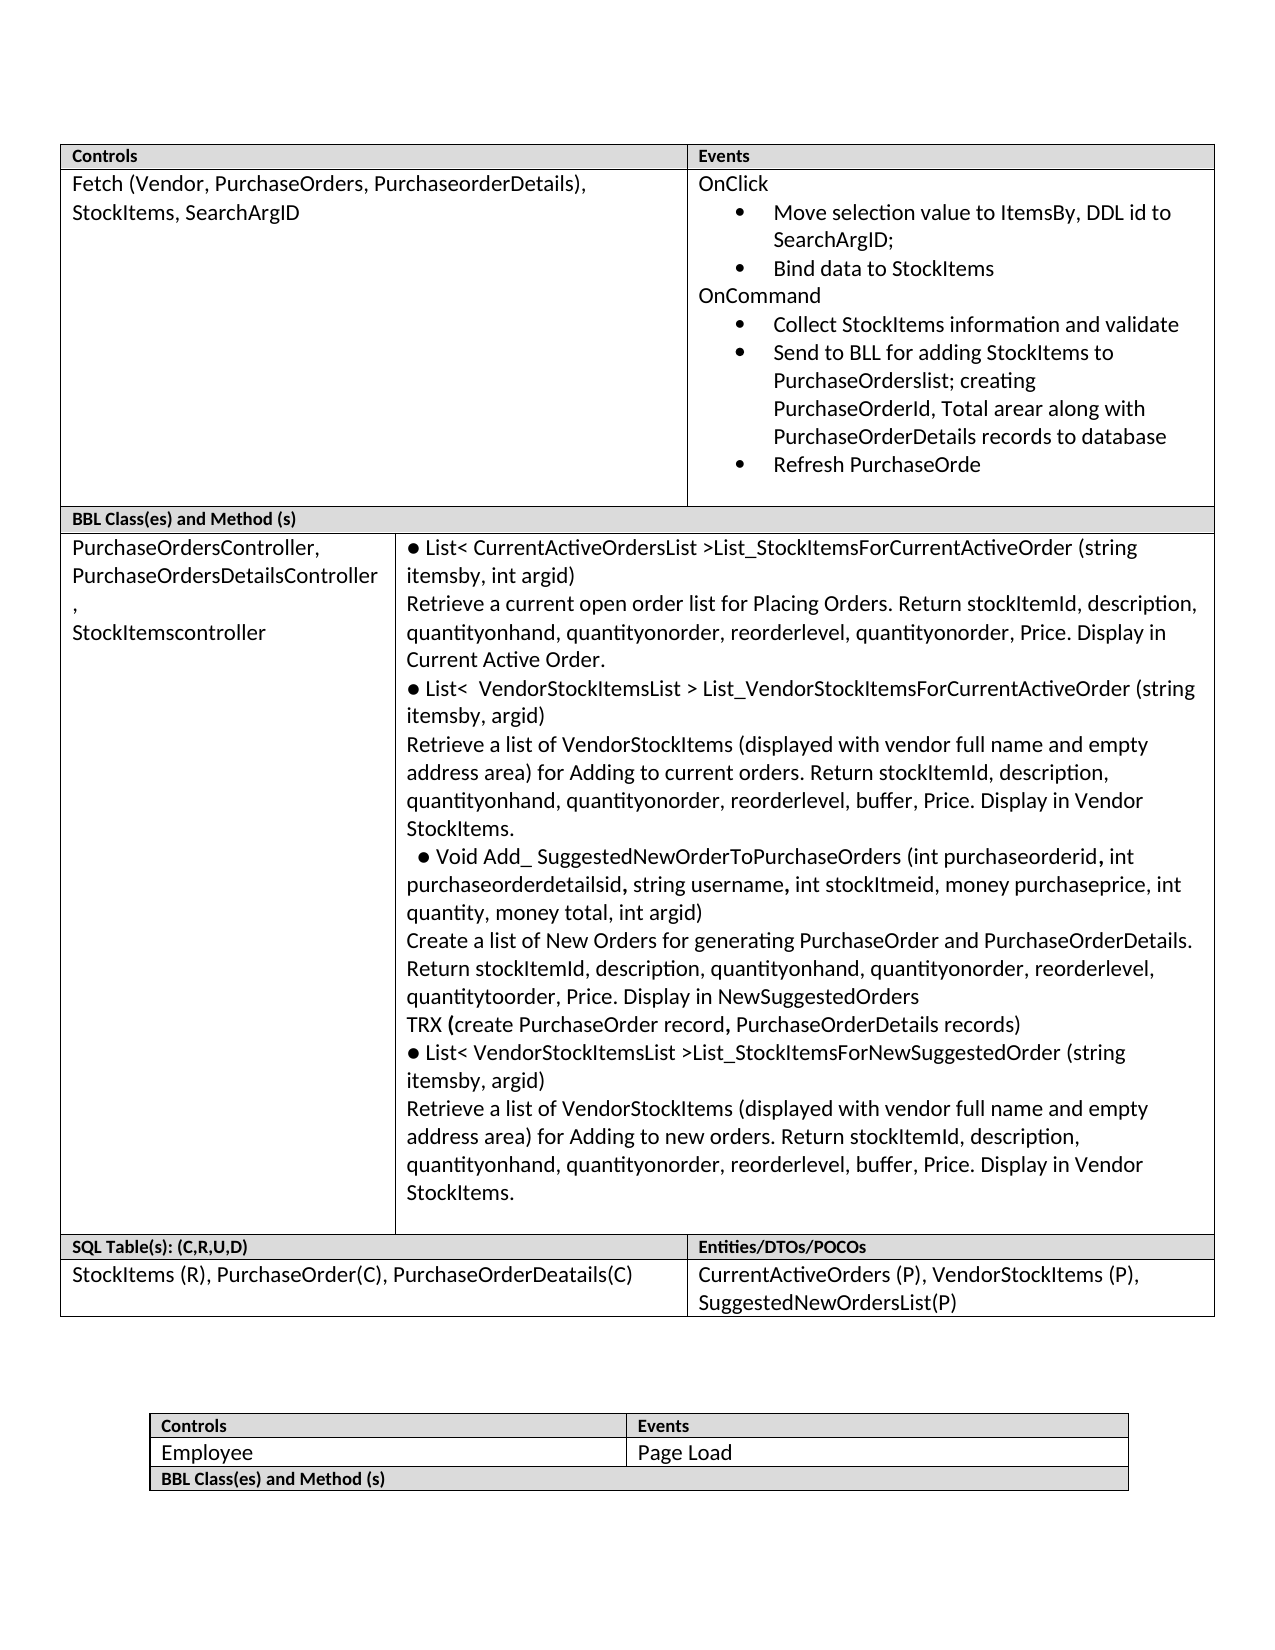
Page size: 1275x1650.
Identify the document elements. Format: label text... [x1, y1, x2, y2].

table_cell StockItems (R), PurchaseOrder(C), PurchaseOrderDeatails(C) [61, 1260, 687, 1316]
table_header Controls [61, 145, 687, 168]
table_cell Employee [151, 1438, 626, 1466]
table_cell SQL Table(s): (C,R,U,D) [61, 1235, 687, 1259]
table_header Controls [151, 1414, 626, 1437]
table_header Events [688, 145, 1214, 168]
table_cell Entities/DTOs/POCOs [688, 1235, 1214, 1259]
table_cell CurrentActiveOrders (P), VendorStockItems (P), SuggestedNewOrdersList(P) [688, 1260, 1214, 1316]
table_header Events [627, 1414, 1128, 1437]
table_cell Page Load [627, 1438, 1128, 1466]
table_cell BBL Class(es) and Method (s) [151, 1467, 1128, 1490]
table_cell ● List< CurrentActiveOrdersList >List_StockItemsForCurrentActiveOrder (string itemsby, int argid) Retrieve a current open order list for Placing Orders. Return stockItemId, description, quantityonhand, quantityonorder, reorderlevel, quantityonorder, Price. Display in Current Active Order. ● List< VendorStockItemsList > List_VendorStockItemsForCurrentActiveOrder (string itemsby, argid) Retrieve a list of VendorStockItems (displayed with vendor full name and empty address area) for Adding to current orders. Return stockItemId, description, quantityonhand, quantityonorder, reorderlevel, buffer, Price. Display in Vendor StockItems. ● Void Add_ SuggestedNewOrderToPurchaseOrders (int purchaseorderid, int purchaseorderdetailsid, string username, int stockItmeid, money purchaseprice, int quantity, money total, int argid) Create a list of New Orders for generating PurchaseOrder and PurchaseOrderDetails. Return stockItemId, description, quantityonhand, quantityonorder, reorderlevel, quantitytoorder, Price. Display in NewSuggestedOrders TRX (create PurchaseOrder record, PurchaseOrderDetails records) ● List< VendorStockItemsList >List_StockItemsForNewSuggestedOrder (string itemsby, argid) Retrieve a list of VendorStockItems (displayed with vendor full name and empty address area) for Adding to new orders. Return stockItemId, description, quantityonhand, quantityonorder, reorderlevel, buffer, Price. Display in Vendor StockItems. [396, 534, 1214, 1234]
table_cell PurchaseOrdersController, PurchaseOrdersDetailsController, StockItemscontroller [61, 534, 395, 1234]
table_cell Fetch (Vendor, PurchaseOrders, PurchaseorderDetails), StockItems, SearchArgID [61, 170, 687, 506]
table_cell BBL Class(es) and Method (s) [61, 507, 1214, 532]
table_cell OnClick Move selection value to ItemsBy, DDL id to SearchArgID; Bind data to StockItems OnCommand Collect StockItems information and validate Send to BLL for adding StockItems to PurchaseOrderslist; creating PurchaseOrderId, Total arear along with PurchaseOrderDetails records to database Refresh PurchaseOrde [688, 170, 1214, 506]
